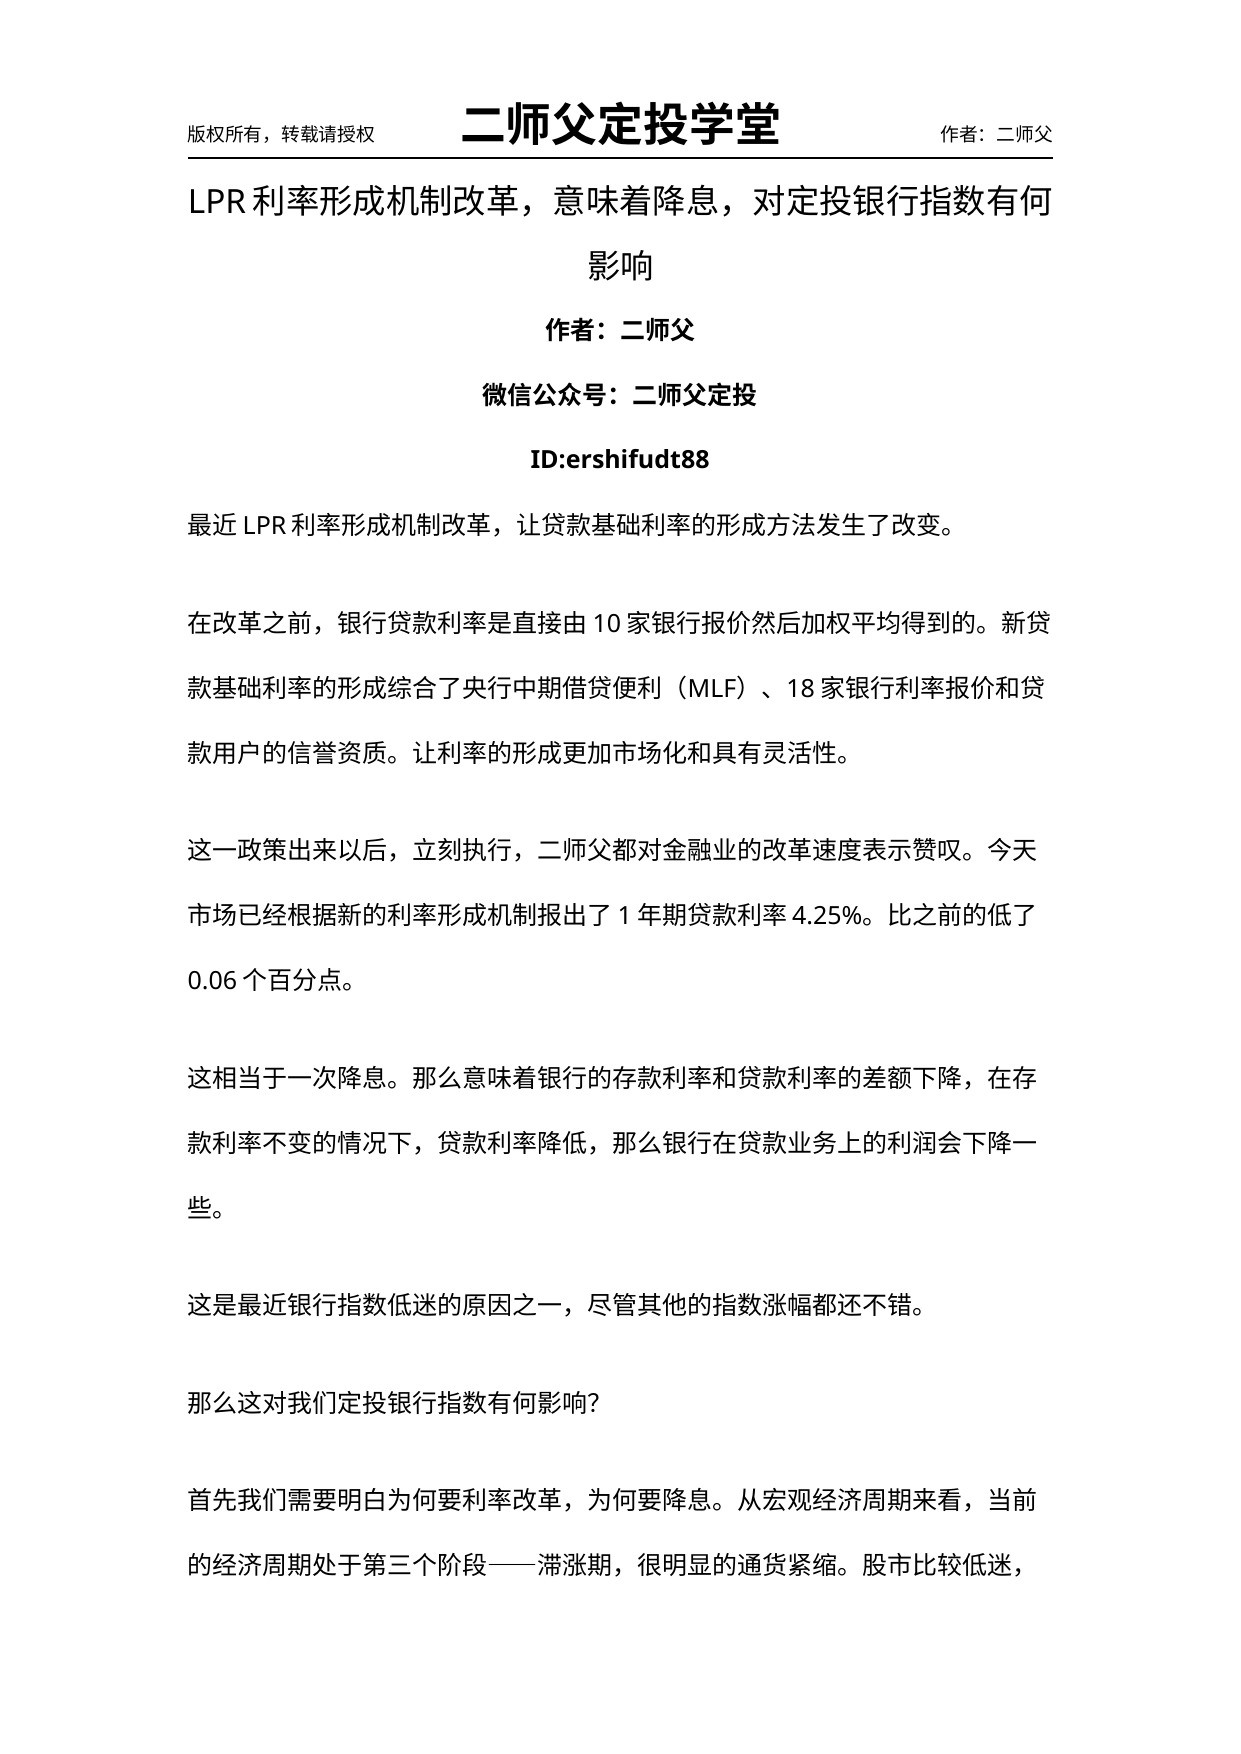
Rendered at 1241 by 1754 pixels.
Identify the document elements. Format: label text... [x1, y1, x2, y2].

text 这相当于一次降息。那么意味着银行的存款利率和贷款利率的差额下降，在存款利率不变的情况下，贷款利率降低，那么银行在贷款业务上的利润会下降一些。 [187, 1044, 1053, 1239]
text LPR利率形成机制改革，意味着降息，对定投银行指数有何影响 [187, 166, 1053, 296]
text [187, 1466, 1053, 1596]
text ID:ershifudt88 [187, 426, 1053, 491]
text 微信公众号：二师父定投 [187, 361, 1053, 426]
text 那么这对我们定投银行指数有何影响？ [187, 1369, 1053, 1434]
text 最近LPR利率形成机制改革，让贷款基础利率的形成方法发生了改变。 [187, 491, 1053, 556]
text 这一政策出来以后，立刻执行，二师父都对金融业的改革速度表示赞叹。今天市场已经根据新的利率形成机制报出了1年期贷款利率4.25%。比之前的低了0.06个百分点。 [187, 816, 1053, 1011]
text 作者：二师父 [187, 296, 1053, 361]
text 这是最近银行指数低迷的原因之一，尽管其他的指数涨幅都还不错。 [187, 1271, 1053, 1336]
text 在改革之前，银行贷款利率是直接由10家银行报价然后加权平均得到的。新贷款基础利率的形成综合了央行中期借贷便利（MLF）、18家银行利率报价和贷款用户的信誉资质。让利率的形成更加市场化和具有灵活性。 [187, 589, 1053, 784]
